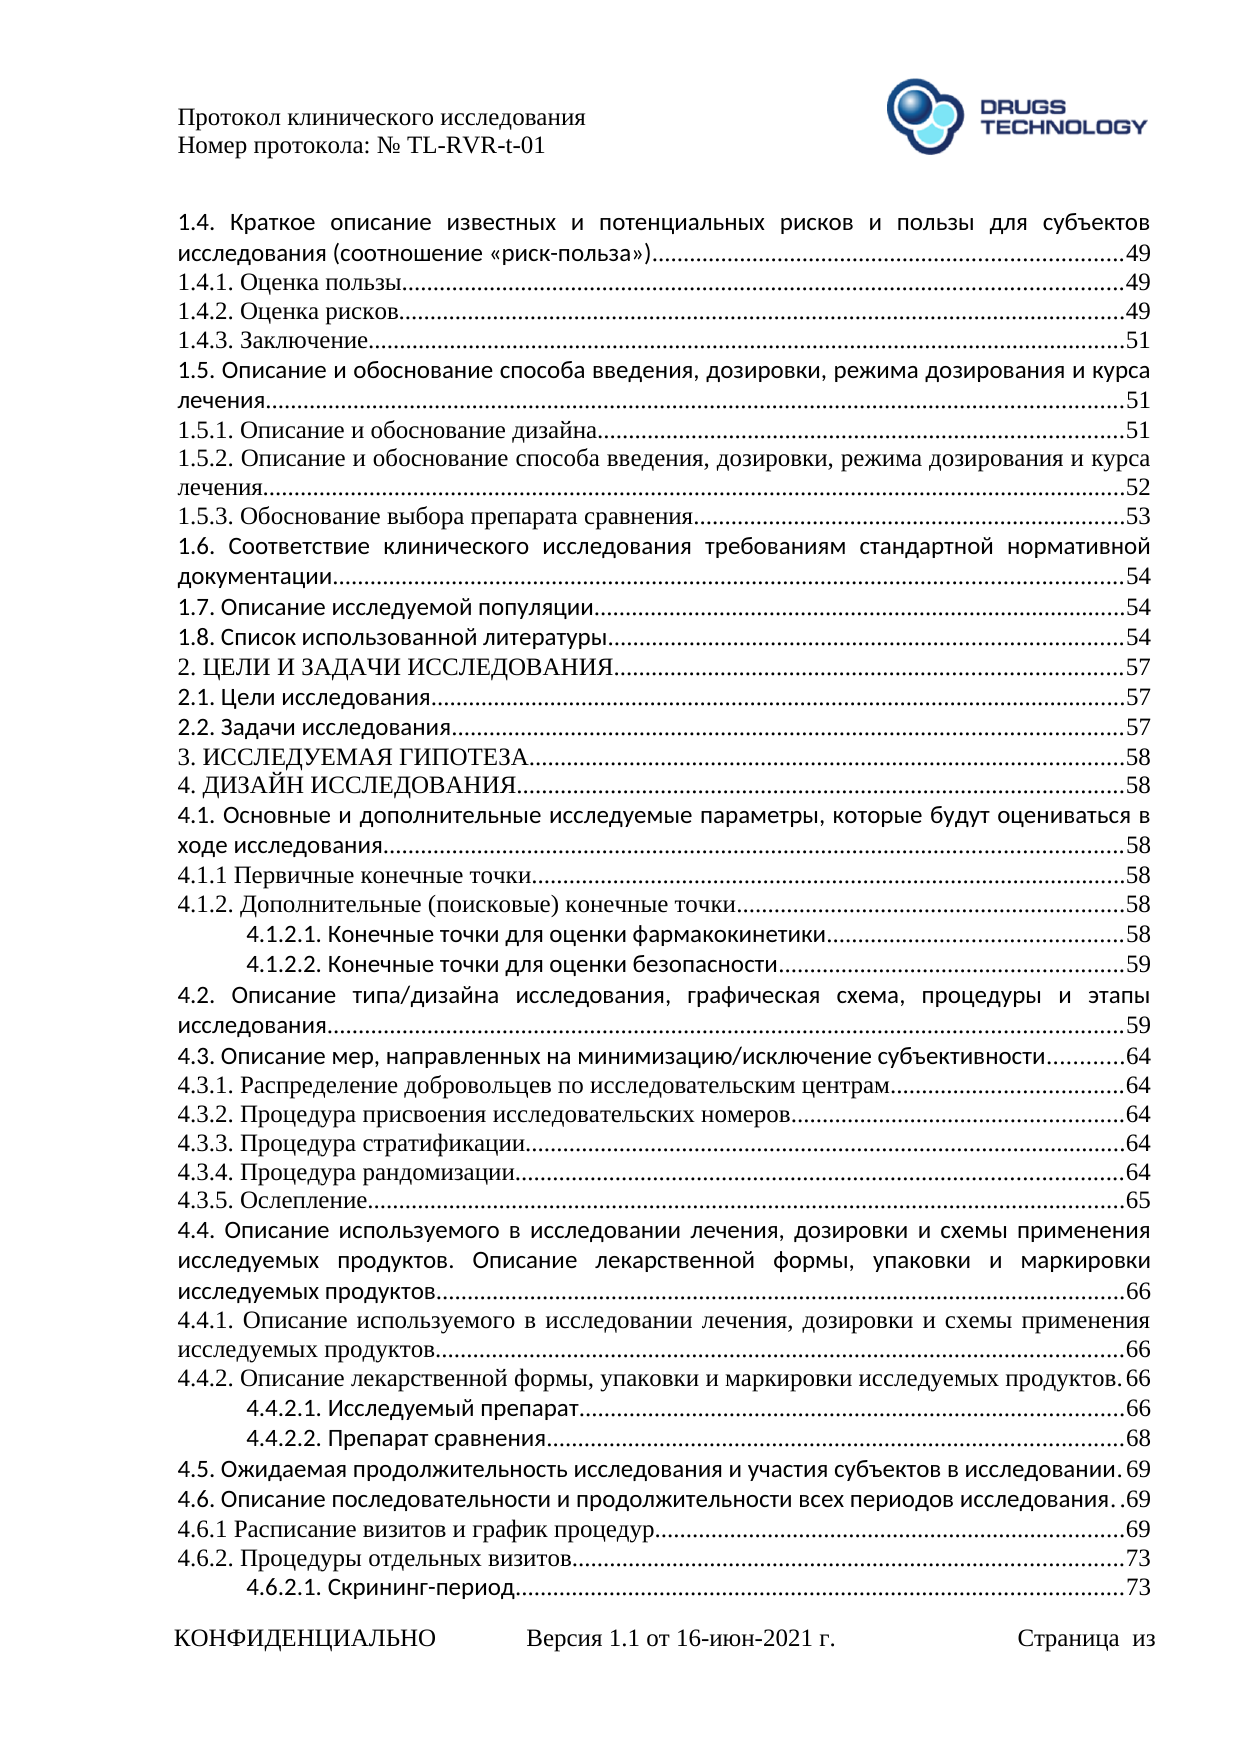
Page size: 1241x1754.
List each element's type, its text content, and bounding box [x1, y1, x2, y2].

text 4.2. Описание типа/дизайна исследования, графическая схема, процедуры и этапы исследования 59 [177, 979, 1152, 1040]
text 1.6. Соответствие клинического исследования требованиям стандартной нормативной документации 54 [177, 530, 1152, 591]
text 4.4.1. Описание используемого в исследовании лечения, дозировки и схемы применения исследуемых продуктов 66 [177, 1306, 1152, 1363]
text 1.4.1. Оценка пользы 49 [177, 267, 1152, 296]
text 4.3. Описание мер, направленных на минимизацию/исключение субъективности 64 [177, 1040, 1152, 1070]
text 2. ЦЕЛИ И ЗАДАЧИ ИССЛЕДОВАНИЯ 57 [177, 652, 1152, 681]
text 4.3.1. Распределение добровольцев по исследовательским центрам 64 [177, 1070, 1152, 1099]
text 1.5.2. Описание и обоснование способа введения, дозировки, режима дозирования и курса лечения 52 [177, 443, 1152, 501]
text 4.4.2. Описание лекарственной формы, упаковки и маркировки исследуемых продуктов 66 [177, 1363, 1152, 1392]
text 4.1.2.2. Конечные точки для оценки безопасности 59 [246, 948, 1152, 979]
text 1.4.2. Оценка рисков 49 [177, 296, 1152, 325]
text 4.1.2. Дополнительные (поисковые) конечные точки 58 [177, 889, 1152, 918]
text 4.1.2.1. Конечные точки для оценки фармакокинетики 58 [246, 918, 1152, 948]
text 4.1.1 Первичные конечные точки 58 [177, 860, 1152, 889]
text 1.4. Краткое описание известных и потенциальных рисков и пользы для субъектов исследования (соотношение «риск-польза») 49 [177, 206, 1152, 267]
text 1.7. Описание исследуемой популяции 54 [177, 591, 1152, 621]
text 4.6.1 Расписание визитов и график процедур 69 [177, 1514, 1152, 1543]
text 1.4.3. Заключение 51 [177, 325, 1152, 354]
text 4.3.5. Ослепление 65 [177, 1185, 1152, 1214]
text 2.2. Задачи исследования 57 [177, 711, 1152, 742]
text 4.4.2.1. Исследуемый препарат 66 [246, 1392, 1152, 1422]
text 4.6.2.1. Скрининг-период 73 [246, 1571, 1152, 1602]
text 4.6. Описание последовательности и продолжительности всех периодов исследования 69 [177, 1483, 1152, 1514]
text 4.1. Основные и дополнительные исследуемые параметры, которые будут оцениваться в ходе исследования 58 [177, 799, 1152, 860]
picture [878, 73, 1152, 159]
text 4.3.2. Процедура присвоения исследовательских номеров 64 [177, 1099, 1152, 1128]
text 4.3.3. Процедура стратификации 64 [177, 1128, 1152, 1157]
text 4.6.2. Процедуры отдельных визитов 73 [177, 1543, 1152, 1571]
text 1.5.3. Обоснование выбора препарата сравнения 53 [177, 501, 1152, 530]
text 4.4. Описание используемого в исследовании лечения, дозировки и схемы применения исследуемых продуктов. Описание лекарственной формы, упаковки и маркировки исследуемых продуктов 66 [177, 1214, 1152, 1306]
text 4.3.4. Процедура рандомизации 64 [177, 1157, 1152, 1185]
text 1.5. Описание и обоснование способа введения, дозировки, режима дозирования и курса лечения 51 [177, 354, 1152, 415]
text 1.5.1. Описание и обоснование дизайна 51 [177, 415, 1152, 443]
text 4.4.2.2. Препарат сравнения 68 [246, 1422, 1152, 1453]
text 2.1. Цели исследования 57 [177, 681, 1152, 711]
text 4.5. Ожидаемая продолжительность исследования и участия субъектов в исследовании 69 [177, 1453, 1152, 1483]
text 4. ДИЗАЙН ИССЛЕДОВАНИЯ 58 [177, 770, 1152, 799]
text 3. ИССЛЕДУЕМАЯ ГИПОТЕЗА 58 [177, 742, 1152, 770]
text 1.8. Список использованной литературы 54 [177, 621, 1152, 652]
